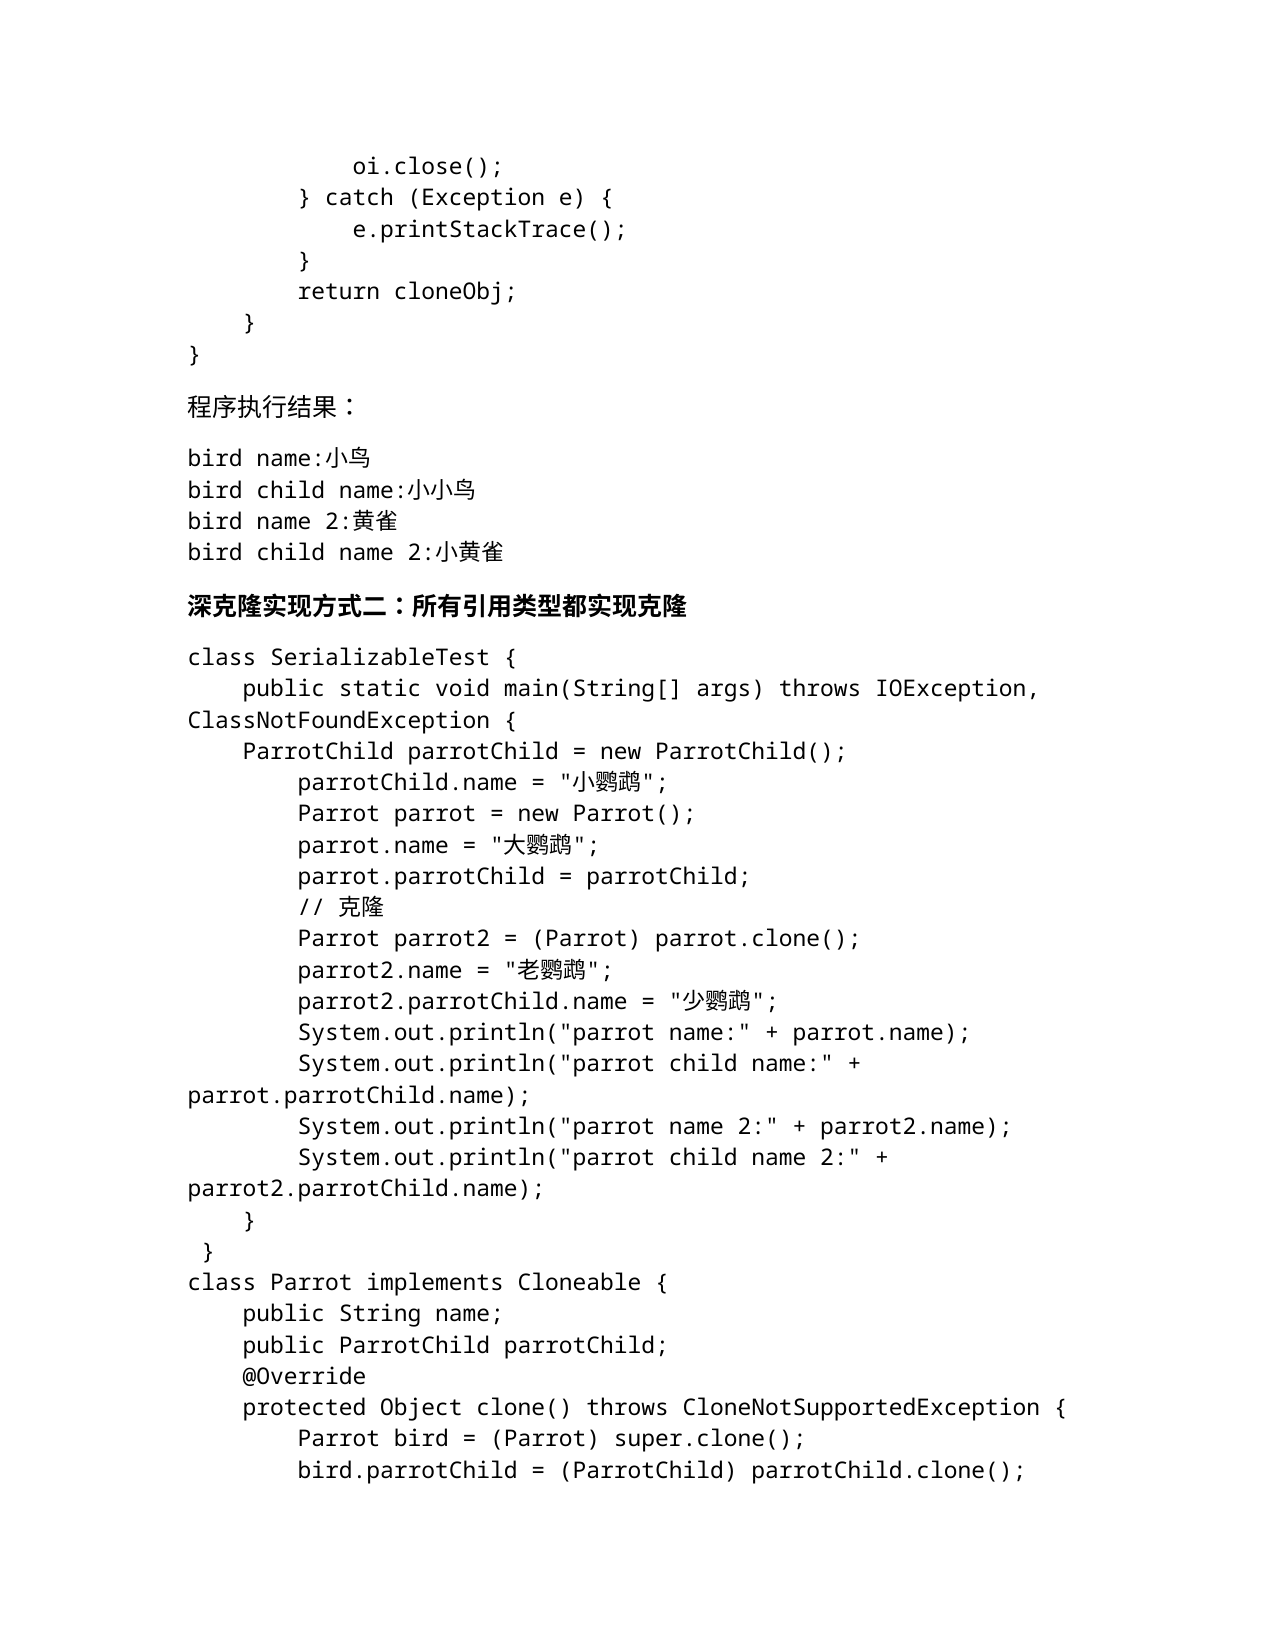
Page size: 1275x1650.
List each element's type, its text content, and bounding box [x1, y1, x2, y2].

text 深克隆实现方式二：所有引用类型都实现克隆 [187, 588, 1087, 622]
text 程序执行结果： [187, 389, 1087, 424]
text bird name:小鸟 bird child name:小小鸟 bird name 2:黄雀 bird child name 2:小黄雀 [187, 442, 1087, 567]
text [187, 150, 1087, 369]
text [187, 641, 1087, 1485]
